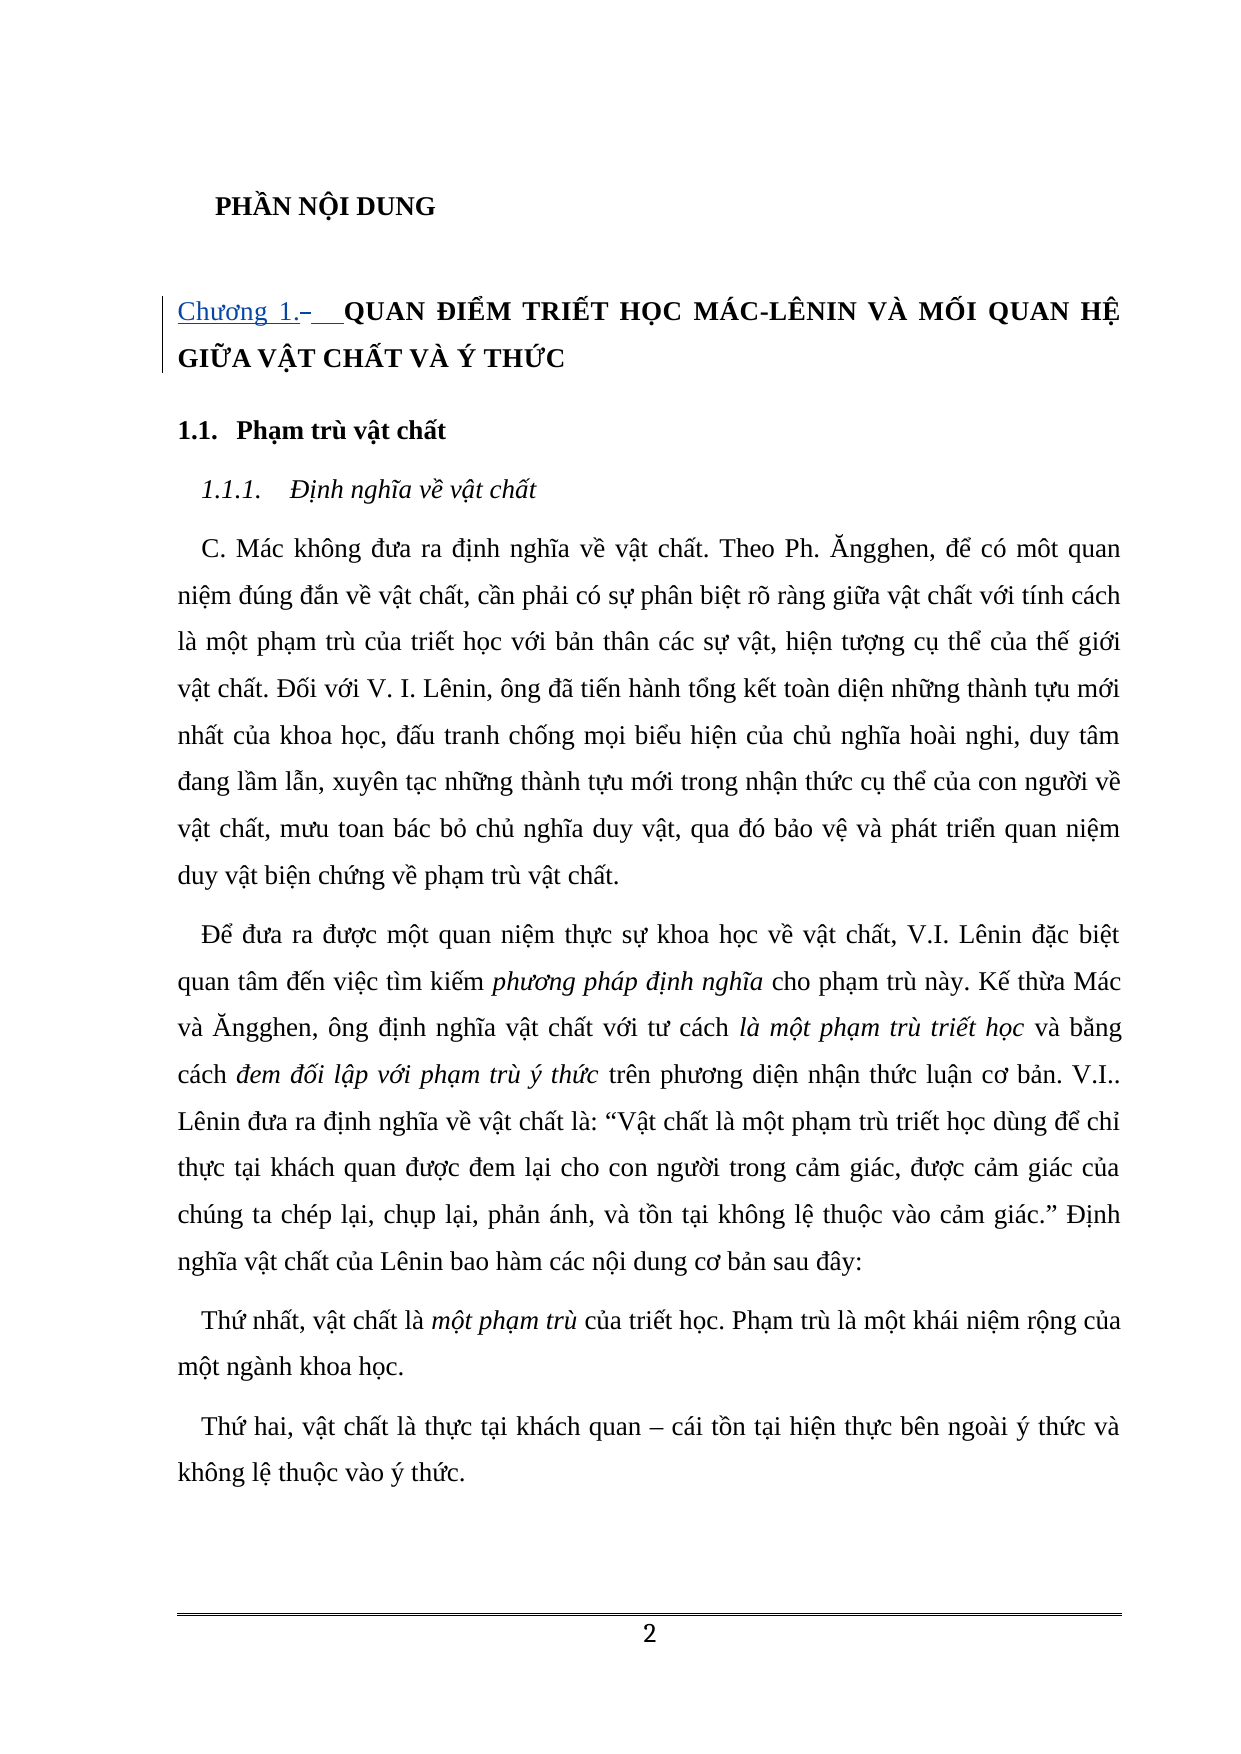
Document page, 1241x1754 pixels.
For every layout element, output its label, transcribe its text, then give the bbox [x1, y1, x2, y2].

subtitle Phạm trù vật chất [177, 414, 1122, 445]
text Thứ nhất, vật chất là một phạm trù của triết học. Phạm trù là một khái niệm rộng của một ngành khoa học. [177, 1304, 1122, 1382]
text Để đưa ra được một quan niệm thực sự khoa học về vật chất, V.I. Lênin đặc biệt quan tâm đến việc tìm kiếm phương pháp định nghĩa cho phạm trù này. Kế thừa Mác và Ăngghen, ông định nghĩa vật chất với tư cách là một phạm trù triết học và bằng cách đem đối lập với phạm trù ý thức trên phương diện nhận thức luận cơ bản. V.I.. Lênin đưa ra định nghĩa về vật chất là: “Vật chất là một phạm trù triết học dùng để chỉ thực tại khách quan được đem lại cho con người trong cảm giác, được cảm giác của chúng ta chép lại, chụp lại, phản ánh, và tồn tại không lệ thuộc vào cảm giác.” Định nghĩa vật chất của Lênin bao hàm các nội dung cơ bản sau đây: [177, 918, 1122, 1276]
subtitle PHẦN NỘI DUNG [215, 190, 1122, 221]
title QUAN ĐIỂM TRIẾT HỌC MÁC-LÊNIN VÀ MỐI QUAN HỆ GIỮA VẬT CHẤT VÀ Ý THỨC [177, 296, 1122, 373]
text Thứ hai, vật chất là thực tại khách quan – cái tồn tại hiện thực bên ngoài ý thức và không lệ thuộc vào ý thức. [177, 1410, 1122, 1487]
subtitle Định nghĩa về vật chất [201, 473, 1122, 504]
text C. Mác không đưa ra định nghĩa về vật chất. Theo Ph. Ăngghen, để có môt quan niệm đúng đắn về vật chất, cần phải có sự phân biệt rõ ràng giữa vật chất với tính cách là một phạm trù của triết học với bản thân các sự vật, hiện tượng cụ thể của thế giới vật chất. Đối với V. I. Lênin, ông đã tiến hành tổng kết toàn diện những thành tựu mới nhất của khoa học, đấu tranh chống mọi biểu hiện của chủ nghĩa hoài nghi, duy tâm đang lầm lẫn, xuyên tạc những thành tựu mới trong nhận thức cụ thể của con người về vật chất, mưu toan bác bỏ chủ nghĩa duy vật, qua đó bảo vệ và phát triển quan niệm duy vật biện chứng về phạm trù vật chất. [177, 532, 1122, 890]
